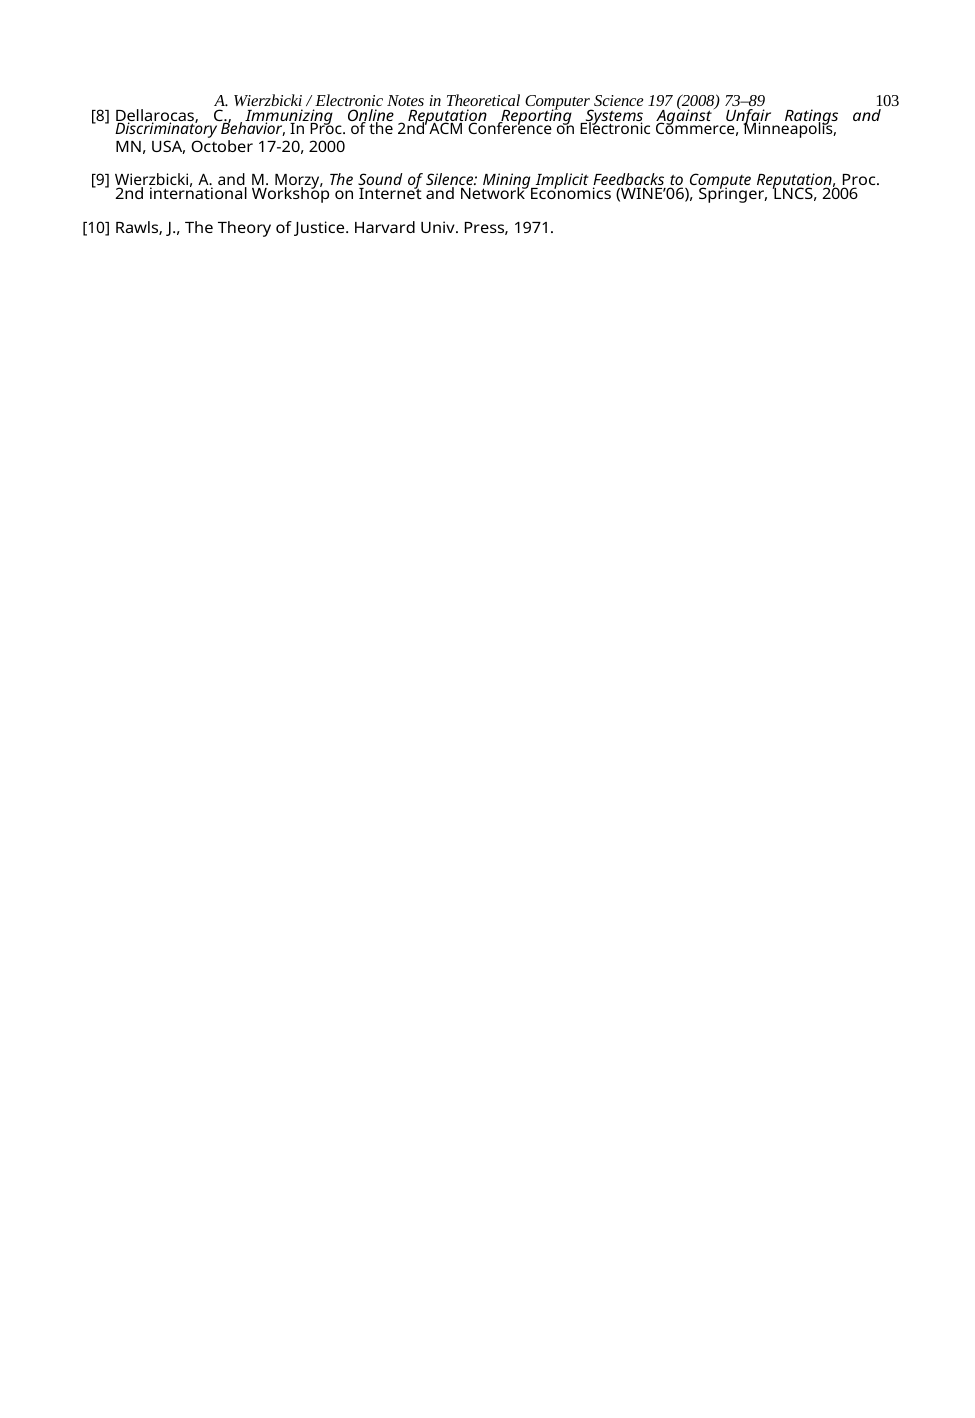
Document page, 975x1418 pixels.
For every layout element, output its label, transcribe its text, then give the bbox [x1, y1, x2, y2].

list Dellarocas, C., Immunizing Online Reputation Reporting Systems Against Unfair Ratings and Discriminatory Behavior, In Proc. of the 2nd ACM Conference on Electronic Commerce, Minneapolis, [91, 110, 881, 139]
text MN, USA, October 17-20, 2000 [115, 139, 904, 156]
list Rawls, J., The Theory of Justice. Harvard Univ. Press, 1971. [82, 217, 904, 238]
list Wierzbicki, A. and M. Morzy, The Sound of Silence: Mining Implicit Feedbacks to Compute Reputation, Proc. 2nd international Workshop on Internet and Network Economics (WINE’06), Springer, LNCS, 2006 [91, 172, 881, 204]
